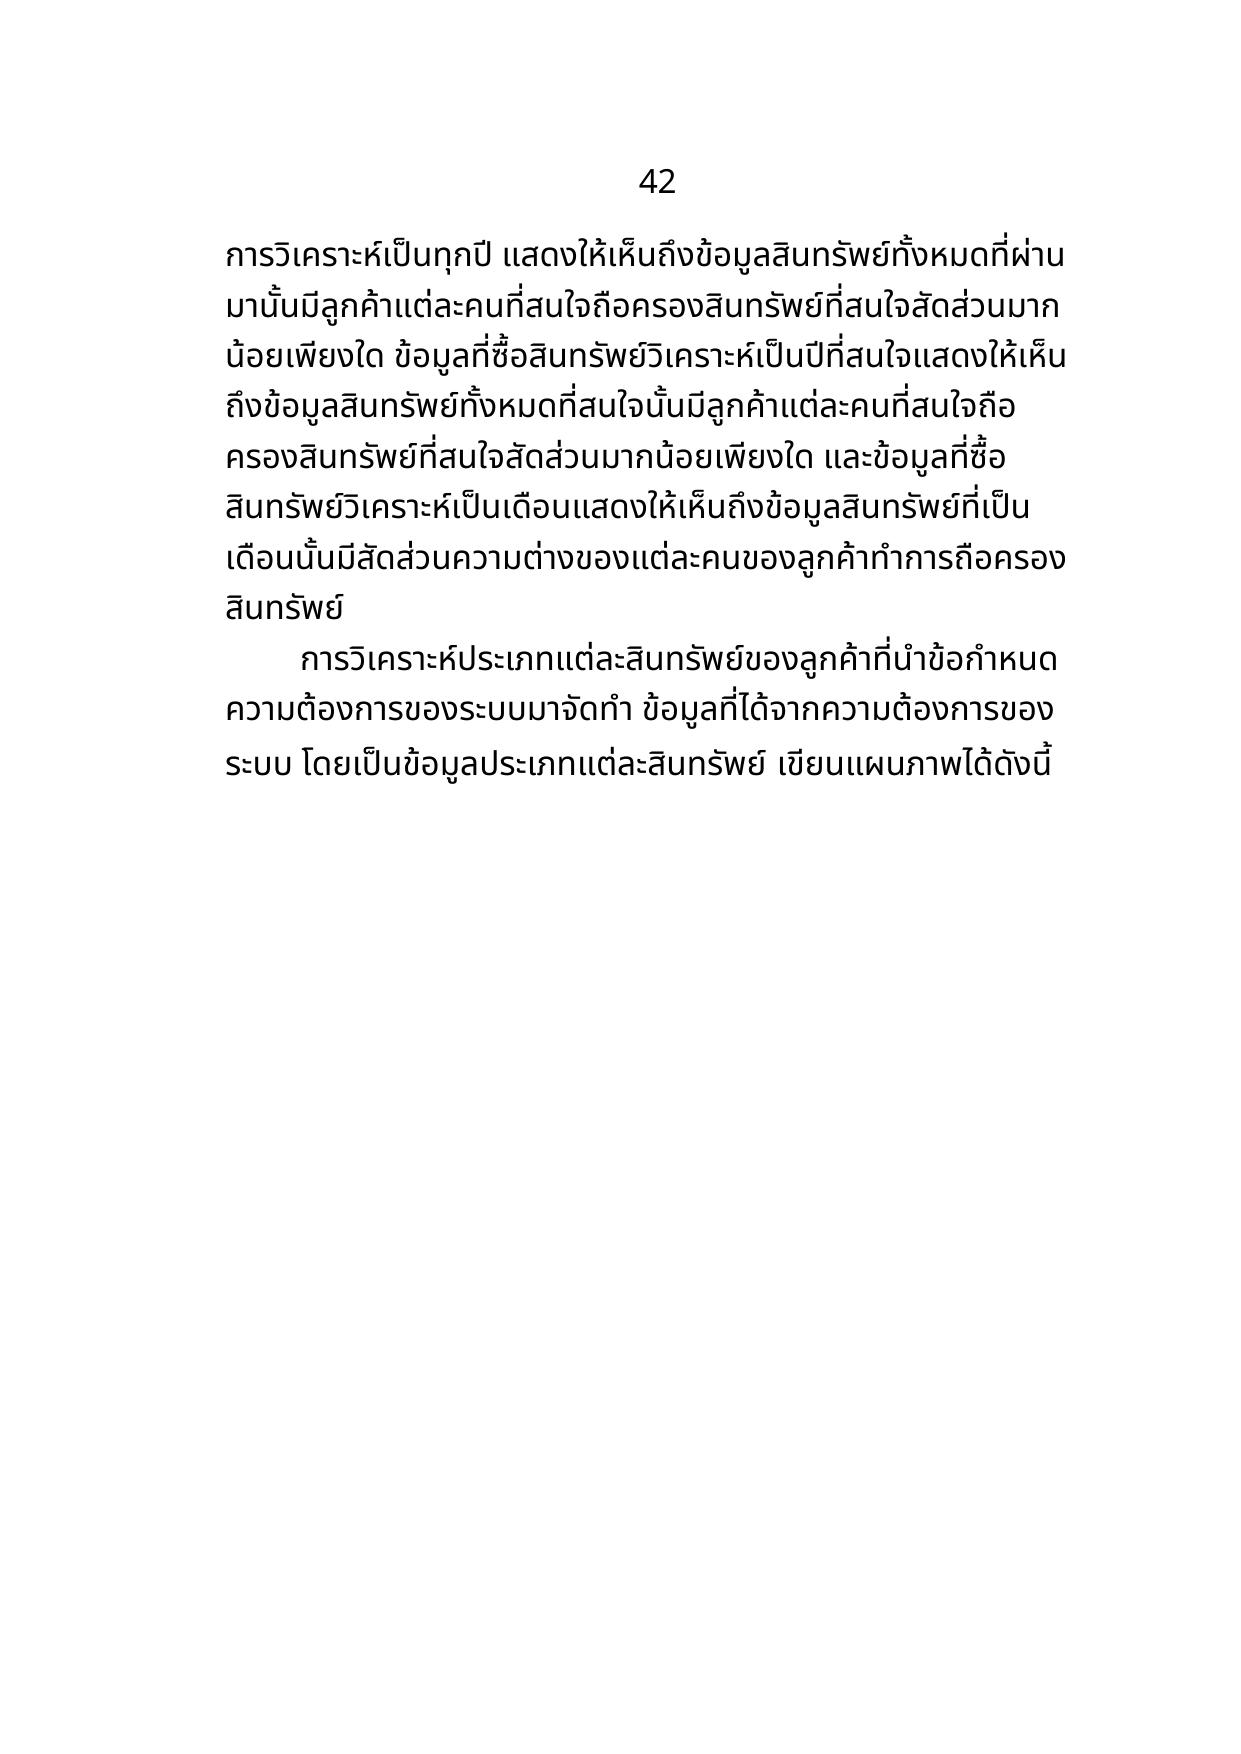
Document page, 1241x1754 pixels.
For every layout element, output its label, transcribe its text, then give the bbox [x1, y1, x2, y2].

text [225, 231, 1090, 634]
text การวิเคราะห์ประเภทแต่ละสินทรัพย์ของลูกค้าที่นำข้อกำหนดความต้องการของระบบมาจัดทำ ข้อมูลที่ได้จากความต้องการของระบบ โดยเป็นข้อมูลประเภทแต่ละสินทรัพย์ เขียนแผนภาพได้ดังนี้ [225, 634, 1090, 792]
